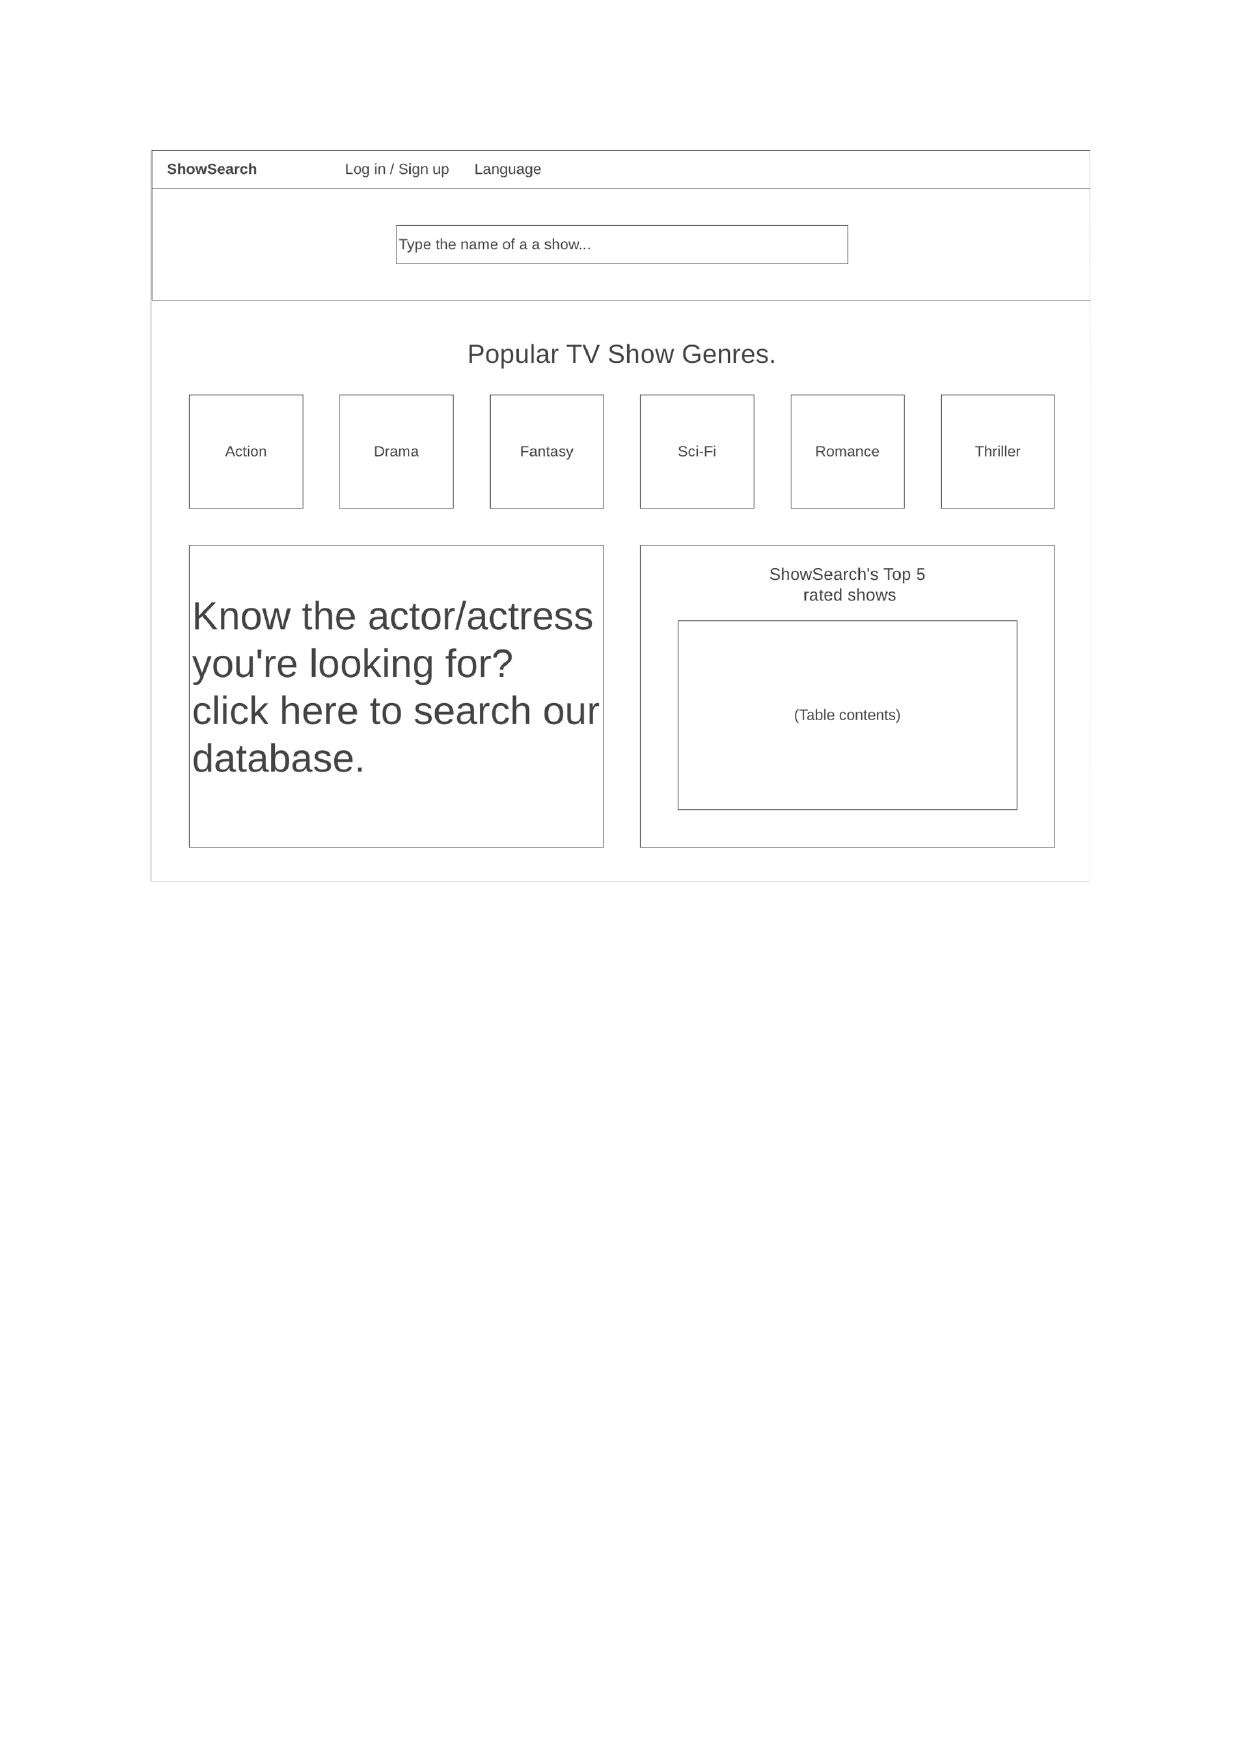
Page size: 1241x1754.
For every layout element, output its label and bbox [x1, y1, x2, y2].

picture [150, 150, 1091, 882]
